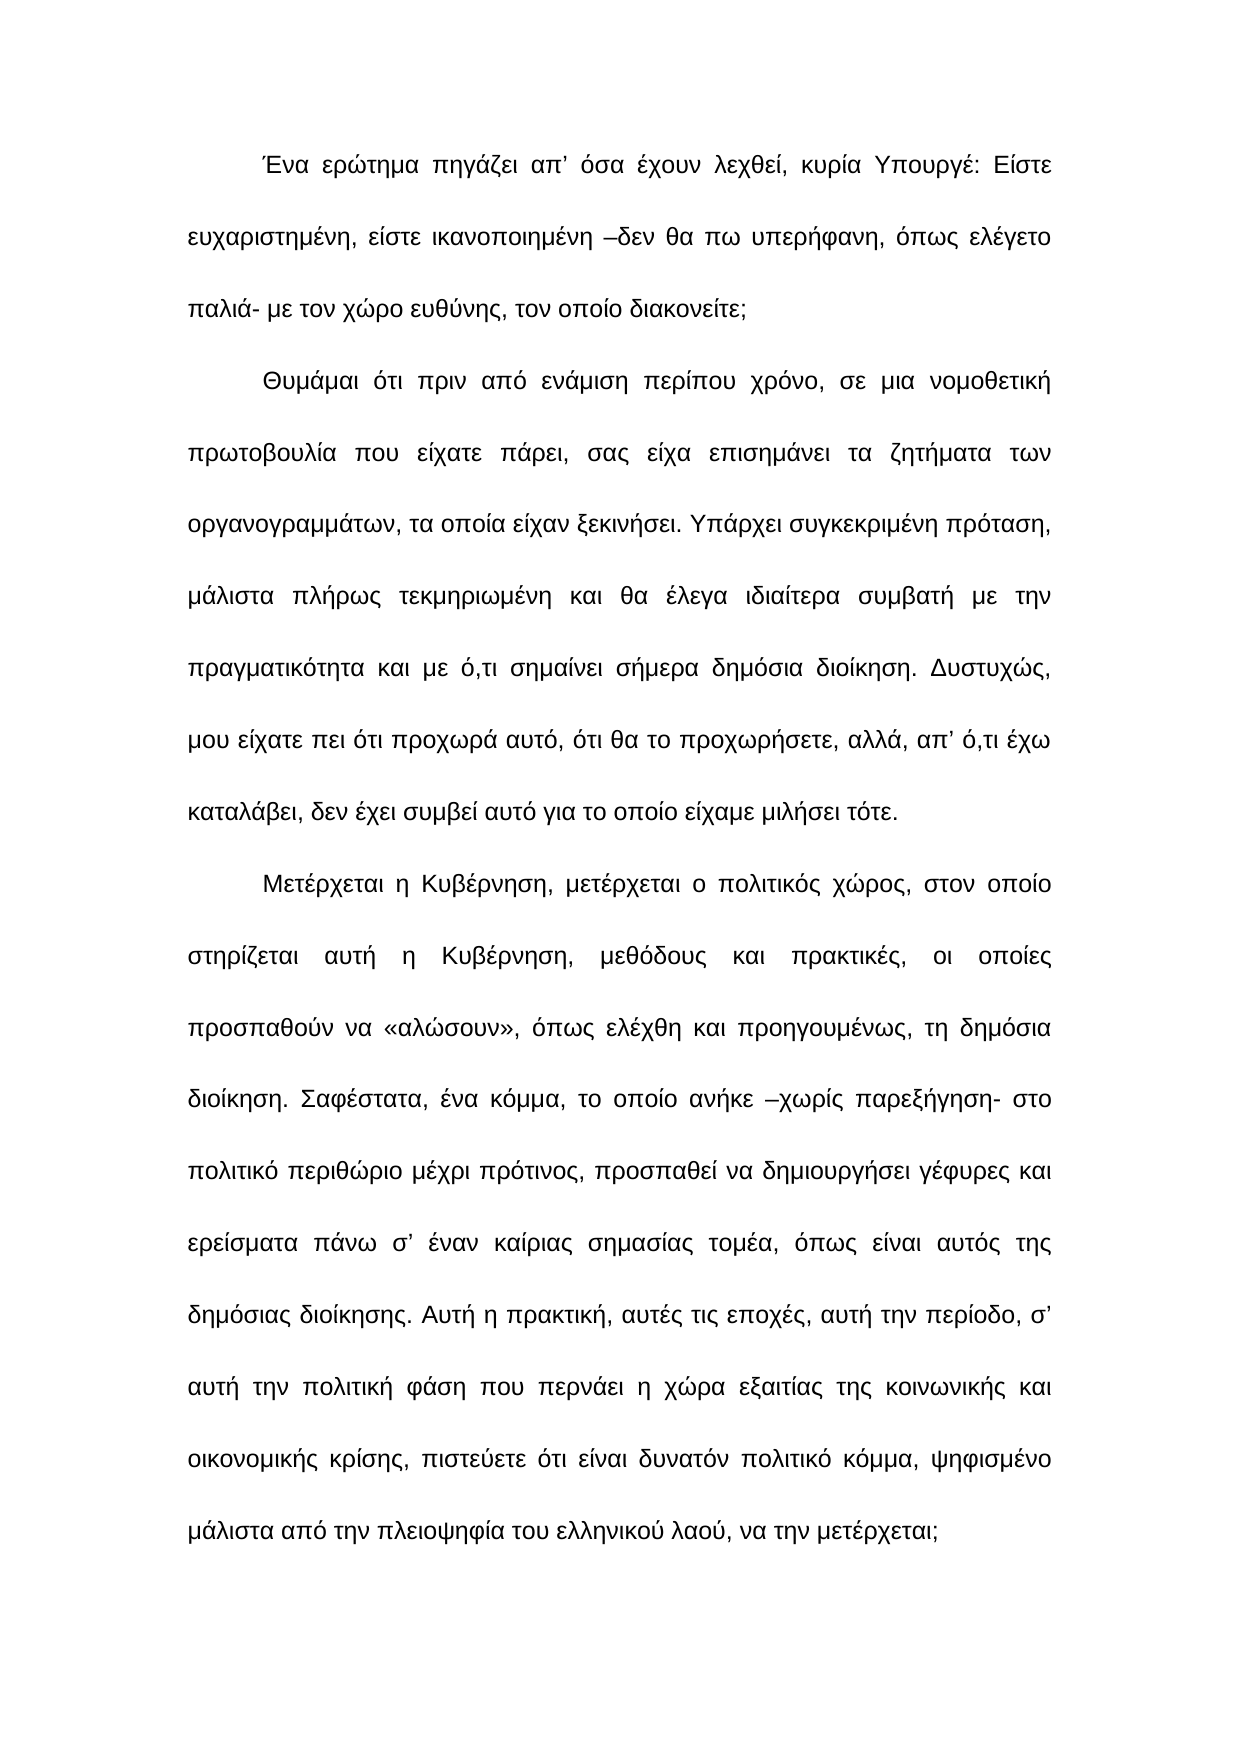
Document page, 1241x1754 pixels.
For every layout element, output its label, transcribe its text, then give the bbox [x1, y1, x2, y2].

text Μετέρχεται η Κυβέρνηση, μετέρχεται ο πολιτικός χώρος, στον οποίο στηρίζεται αυτή η Κυβέρνηση, μεθόδους και πρακτικές, οι οποίες προσπαθούν να «αλώσουν», όπως ελέχθη και προηγουμένως, τη δημόσια διοίκηση. Σαφέστατα, ένα κόμμα, το οποίο ανήκε –χωρίς παρεξήγηση- στο πολιτικό περιθώριο μέχρι πρότινος, προσπαθεί να δημιουργήσει γέφυρες και ερείσματα πάνω σ’ έναν καίριας σημασίας τομέα, όπως είναι αυτός της δημόσιας διοίκησης. Αυτή η πρακτική, αυτές τις εποχές, αυτή την περίοδο, σ’ αυτή την πολιτική φάση που περνάει η χώρα εξαιτίας της κοινωνικής και οικονομικής κρίσης, πιστεύετε ότι είναι δυνατόν πολιτικό κόμμα, ψηφισμένο μάλιστα από την πλειοψηφία του ελληνικού λαού, να την μετέρχεται; [187, 869, 1053, 1544]
text Ένα ερώτημα πηγάζει απ’ όσα έχουν λεχθεί, κυρία Υπουργέ: Είστε ευχαριστημένη, είστε ικανοποιημένη –δεν θα πω υπερήφανη, όπως ελέγετο παλιά- με τον χώρο ευθύνης, τον οποίο διακονείτε; [187, 150, 1053, 322]
text Θυμάμαι ότι πριν από ενάμιση περίπου χρόνο, σε μια νομοθετική πρωτοβουλία που είχατε πάρει, σας είχα επισημάνει τα ζητήματα των οργανογραμμάτων, τα οποία είχαν ξεκινήσει. Υπάρχει συγκεκριμένη πρόταση, μάλιστα πλήρως τεκμηριωμένη και θα έλεγα ιδιαίτερα συμβατή με την πραγματικότητα και με ό,τι σημαίνει σήμερα δημόσια διοίκηση. Δυστυχώς, μου είχατε πει ότι προχωρά αυτό, ότι θα το προχωρήσετε, αλλά, απ’ ό,τι έχω καταλάβει, δεν έχει συμβεί αυτό για το οποίο είχαμε μιλήσει τότε. [187, 366, 1053, 826]
